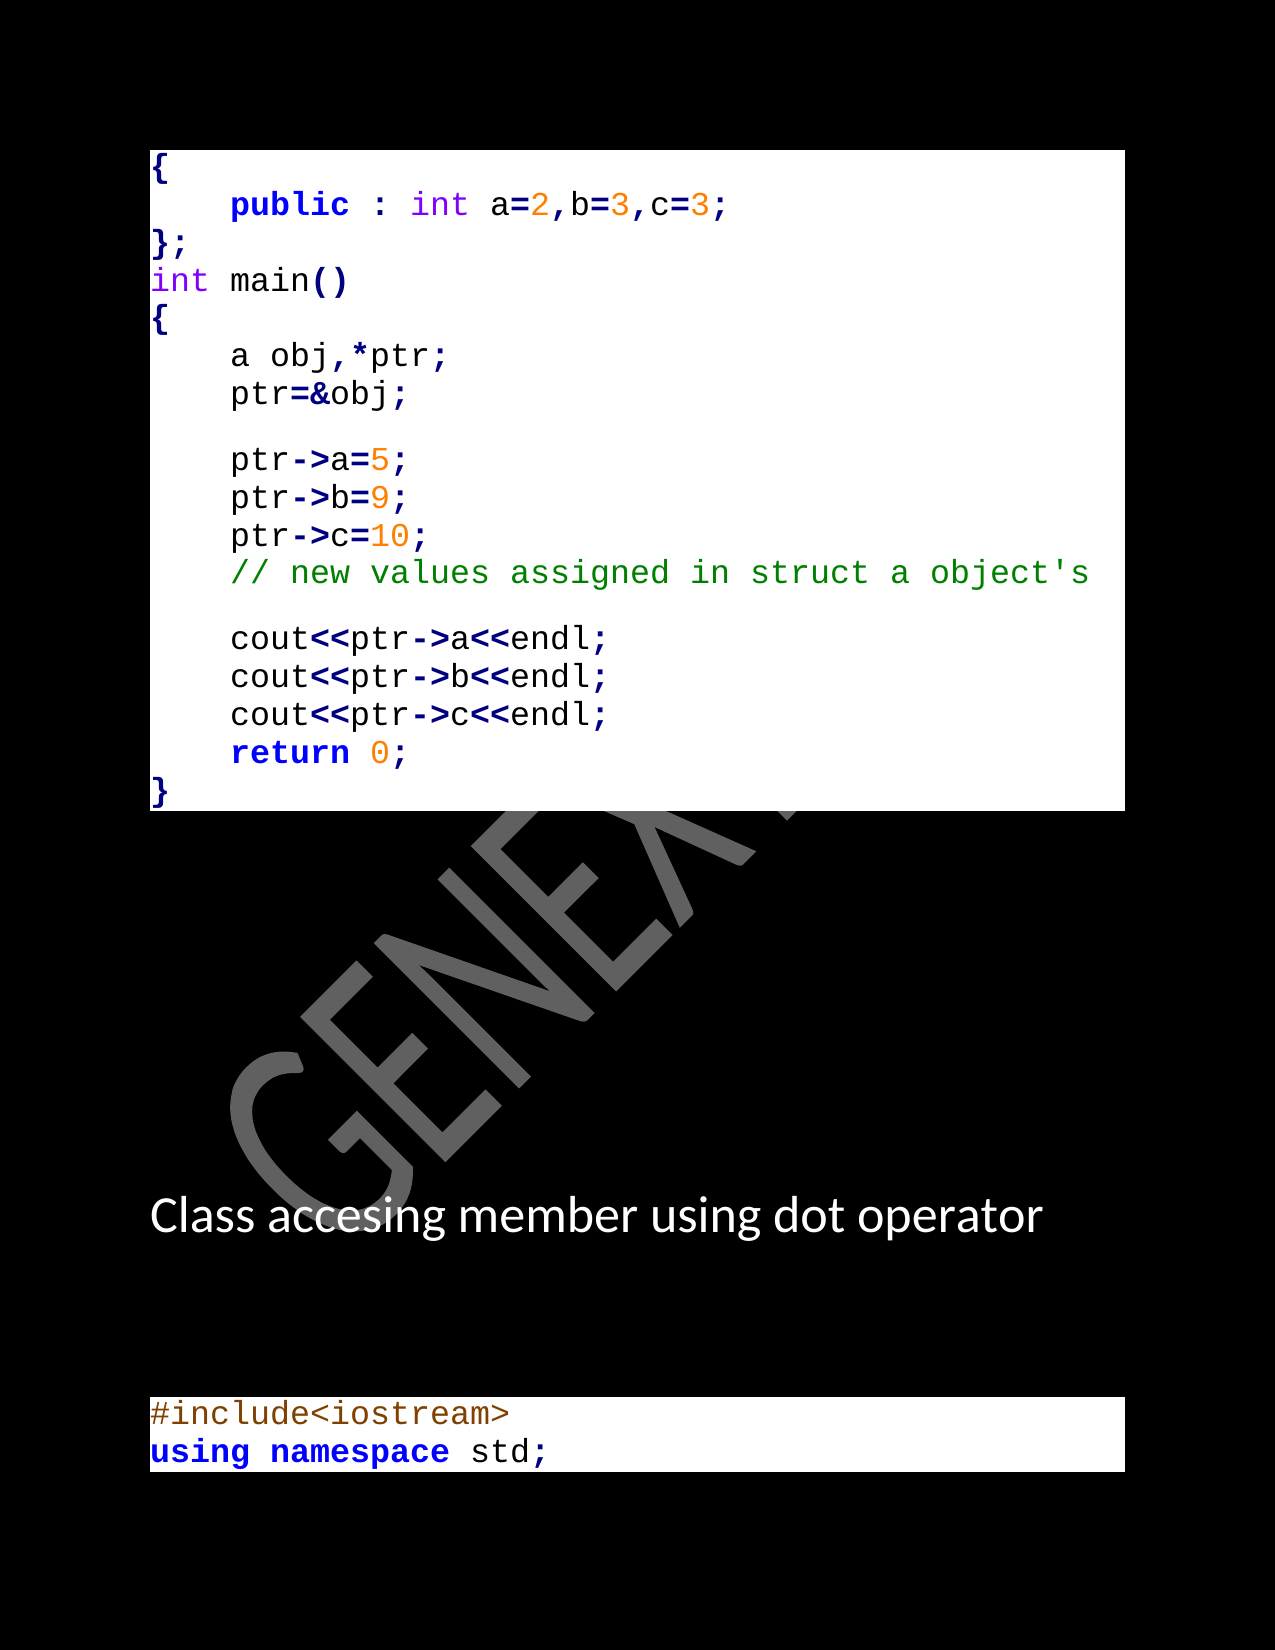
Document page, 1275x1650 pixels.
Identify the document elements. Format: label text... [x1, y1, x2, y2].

text ptr=&obj; [150, 377, 1125, 415]
text Class accesing member using dot operator [150, 1182, 1125, 1246]
text public : int a=2,b=3,c=3; [150, 188, 1125, 226]
text ptr->c=10; [150, 518, 1125, 556]
text // new values assigned in struct a object's [150, 556, 1125, 594]
text }; [150, 226, 1125, 263]
text ptr->b=9; [150, 481, 1125, 518]
text using namespace std; [150, 1434, 1125, 1472]
text int main() [150, 263, 1125, 301]
text cout<<ptr->a<<endl; [150, 622, 1125, 660]
text } [150, 773, 1125, 811]
text ptr->a=5; [150, 443, 1125, 481]
text #include<iostream> [150, 1397, 1125, 1434]
text { [150, 301, 1125, 339]
text a obj,*ptr; [150, 339, 1125, 377]
text return 0; [150, 735, 1125, 773]
text cout<<ptr->b<<endl; [150, 660, 1125, 698]
text cout<<ptr->c<<endl; [150, 698, 1125, 735]
text { [150, 150, 1125, 188]
